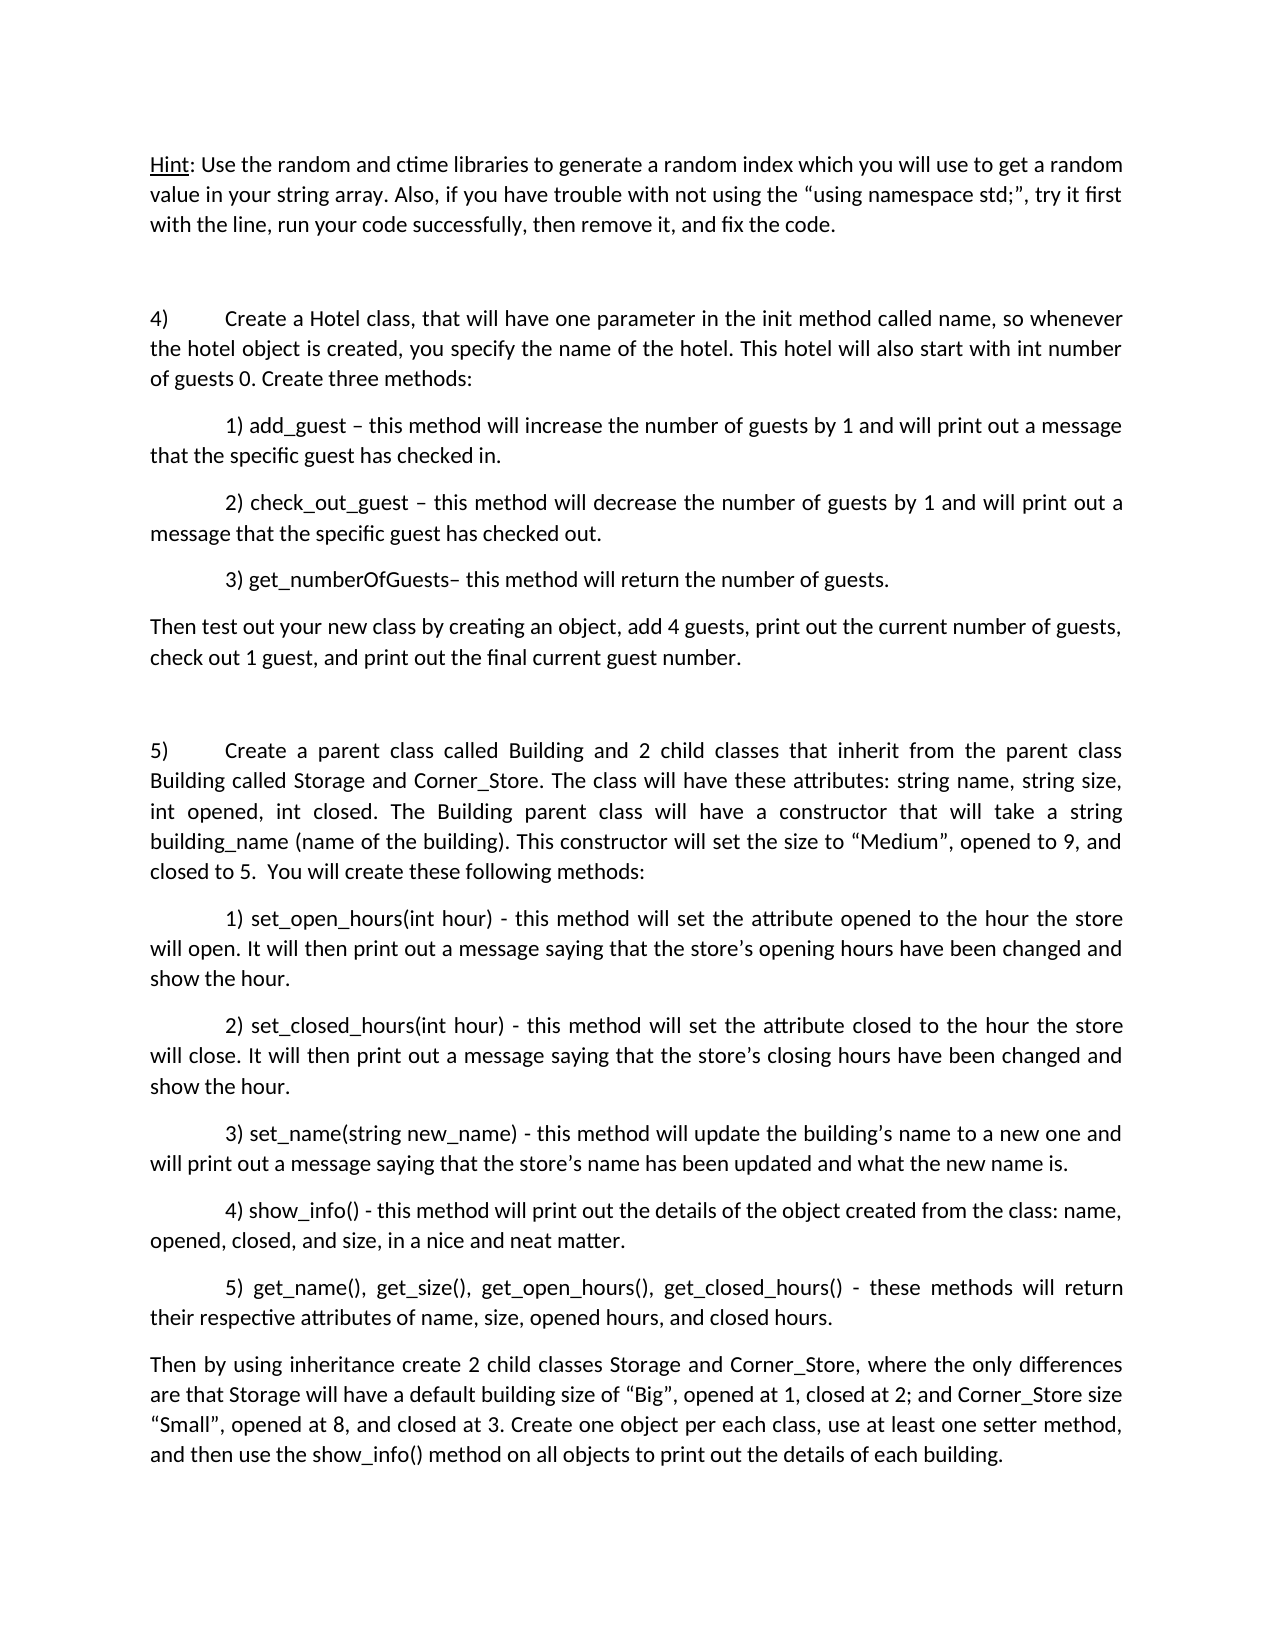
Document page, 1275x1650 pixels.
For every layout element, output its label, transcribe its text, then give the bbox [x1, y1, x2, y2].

text 4) show_info() - this method will print out the details of the object created from the class: name, opened, closed, and size, in a nice and neat matter. [150, 1196, 1125, 1254]
text 1) add_guest – this method will increase the number of guests by 1 and will print out a message that the specific guest has checked in. [150, 411, 1125, 470]
text Then by using inheritance create 2 child classes Storage and Corner_Store, where the only differences are that Storage will have a default building size of “Big”, opened at 1, closed at 2; and Corner_Store size “Small”, opened at 8, and closed at 3. Create one object per each class, use at least one setter method, and then use the show_info() method on all objects to print out the details of each building. [150, 1350, 1125, 1469]
text 5) Create a parent class called Building and 2 child classes that inherit from the parent class Building called Storage and Corner_Store. The class will have these attributes: string name, string size, int opened, int closed. The Building parent class will have a constructor that will take a string building_name (name of the building). This constructor will set the size to “Medium”, opened to 9, and closed to 5. You will create these following methods: [150, 736, 1125, 885]
text 2) set_closed_hours(int hour) - this method will set the attribute closed to the hour the store will close. It will then print out a message saying that the store’s closing hours have been changed and show the hour. [150, 1011, 1125, 1100]
text 3) set_name(string new_name) - this method will update the building’s name to a new one and will print out a message saying that the store’s name has been updated and what the new name is. [150, 1119, 1125, 1177]
text 3) get_numberOfGuests– this method will return the number of guests. [150, 566, 1125, 594]
text Hint: Use the random and ctime libraries to generate a random index which you will use to get a random value in your string array. Also, if you have trouble with not using the “using namespace std;”, try it first with the line, run your code successfully, then remove it, and fix the code. [150, 150, 1125, 238]
text Then test out your new class by creating an object, add 4 guests, print out the current number of guests, check out 1 guest, and print out the final current guest number. [150, 612, 1125, 671]
text 5) get_name(), get_size(), get_open_hours(), get_closed_hours() - these methods will return their respective attributes of name, size, opened hours, and closed hours. [150, 1273, 1125, 1331]
text 2) check_out_guest – this method will decrease the number of guests by 1 and will print out a message that the specific guest has checked out. [150, 488, 1125, 547]
text 1) set_open_hours(int hour) - this method will set the attribute opened to the hour the store will open. It will then print out a message saying that the store’s opening hours have been changed and show the hour. [150, 904, 1125, 993]
text 4) Create a Hotel class, that will have one parameter in the init method called name, so whenever the hotel object is created, you specify the name of the hotel. This hotel will also start with int number of guests 0. Create three methods: [150, 304, 1125, 393]
